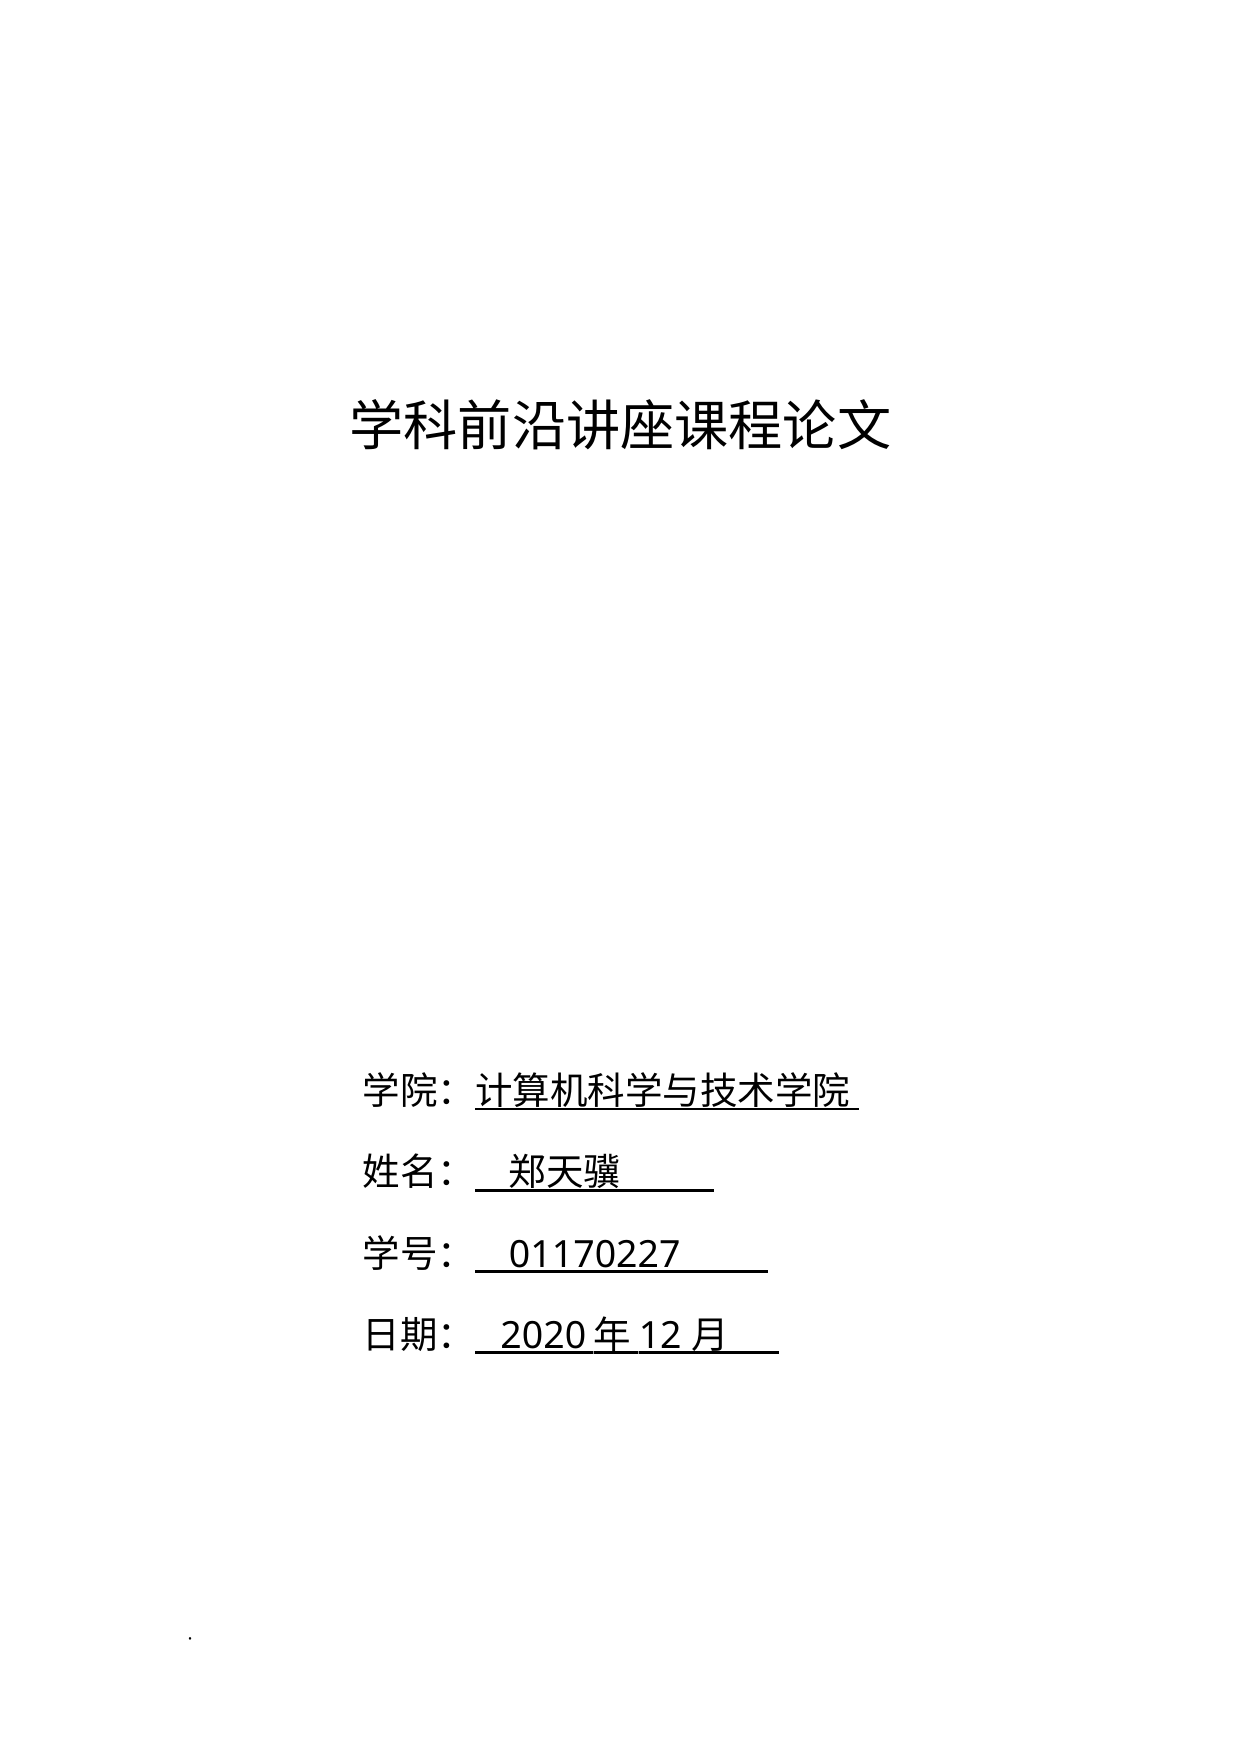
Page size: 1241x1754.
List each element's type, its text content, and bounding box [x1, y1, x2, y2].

text 学号： 01170227 [319, 1218, 1053, 1283]
text 学科前沿讲座课程论文 [187, 373, 1053, 471]
text 日期： 2020年12 月 [187, 1299, 1053, 1364]
text 姓名： 郑天骥 [319, 1137, 1053, 1202]
text 学院：计算机科学与技术学院 [319, 1056, 1053, 1121]
